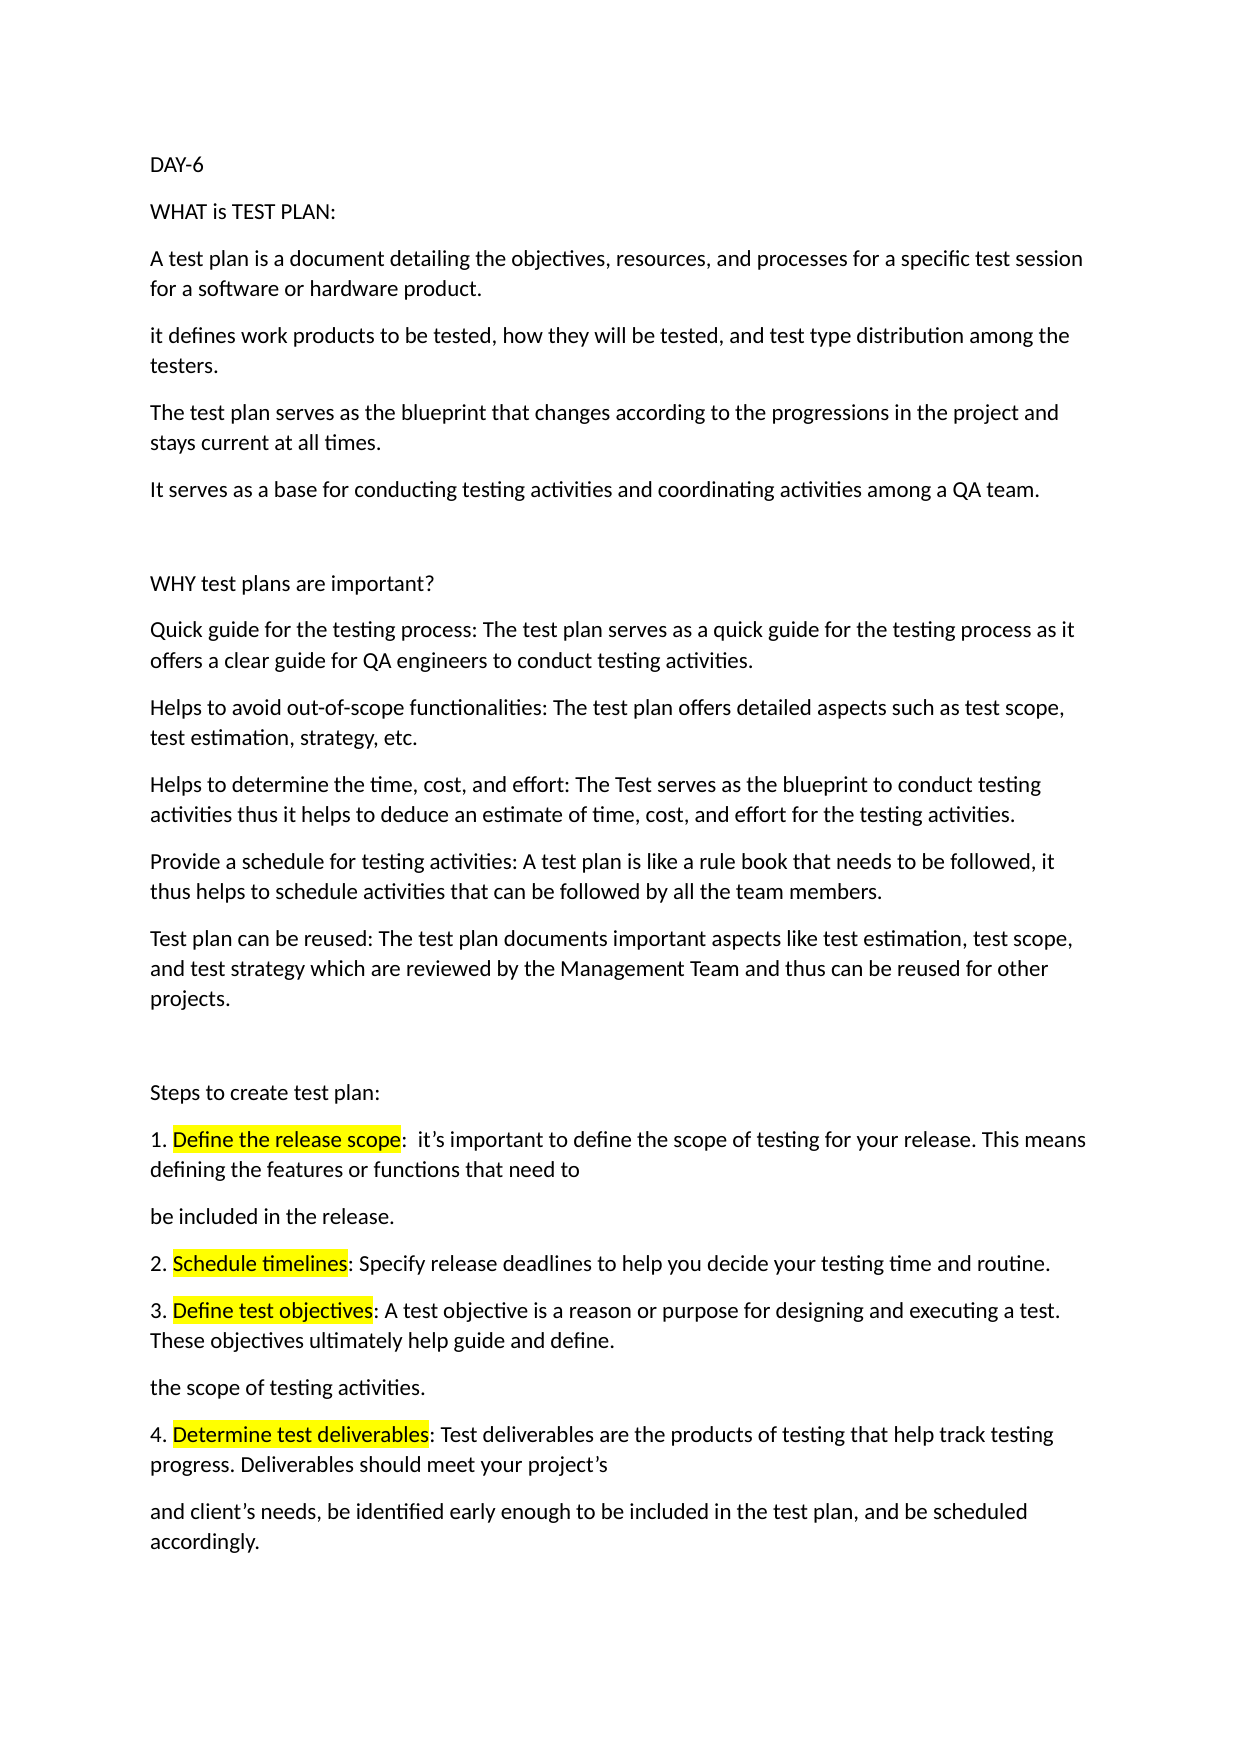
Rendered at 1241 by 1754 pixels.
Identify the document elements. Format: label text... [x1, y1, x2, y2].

text WHAT is TEST PLAN: [150, 197, 1090, 225]
text DAY-6 [150, 150, 1090, 178]
text and client’s needs, be identified early enough to be included in the test plan, and be scheduled accordingly. [150, 1497, 1090, 1555]
text the scope of testing activities. [150, 1373, 1090, 1401]
text 2. Schedule timelines: Specify release deadlines to help you decide your testing time and routine. [348, 1249, 1090, 1277]
text 1. Define the release scope: it’s important to define the scope of testing for your release. This means defining the features or functions that need to [150, 1125, 1090, 1183]
text Test plan can be reused: The test plan documents important aspects like test estimation, test scope, and test strategy which are reviewed by the Management Team and thus can be reused for other projects. [150, 924, 1090, 1012]
text Quick guide for the testing process: The test plan serves as a quick guide for the testing process as it offers a clear guide for QA engineers to conduct testing activities. [150, 616, 1090, 674]
text 3. Define test objectives: A test objective is a reason or purpose for designing and executing a test. These objectives ultimately help guide and define. [150, 1296, 1090, 1354]
text The test plan serves as the blueprint that changes according to the progressions in the project and stays current at all times. [150, 398, 1090, 456]
text it defines work products to be tested, how they will be tested, and test type distribution among the testers. [150, 321, 1090, 379]
text be included in the release. [150, 1202, 1090, 1230]
text Steps to create test plan: [150, 1078, 1090, 1106]
text WHY test plans are important? [150, 569, 1090, 597]
text Helps to avoid out-of-scope functionalities: The test plan offers detailed aspects such as test scope, test estimation, strategy, etc. [150, 693, 1090, 751]
text Provide a schedule for testing activities: A test plan is like a rule book that needs to be followed, it thus helps to schedule activities that can be followed by all the team members. [150, 847, 1090, 905]
text 4. Determine test deliverables: Test deliverables are the products of testing that help track testing progress. Deliverables should meet your project’s [150, 1420, 1090, 1478]
text A test plan is a document detailing the objectives, resources, and processes for a specific test session for a software or hardware product. [150, 244, 1090, 302]
text It serves as a base for conducting testing activities and coordinating activities among a QA team. [150, 475, 1090, 503]
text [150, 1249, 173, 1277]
text Helps to determine the time, cost, and effort: The Test serves as the blueprint to conduct testing activities thus it helps to deduce an estimate of time, cost, and effort for the testing activities. [150, 770, 1090, 828]
